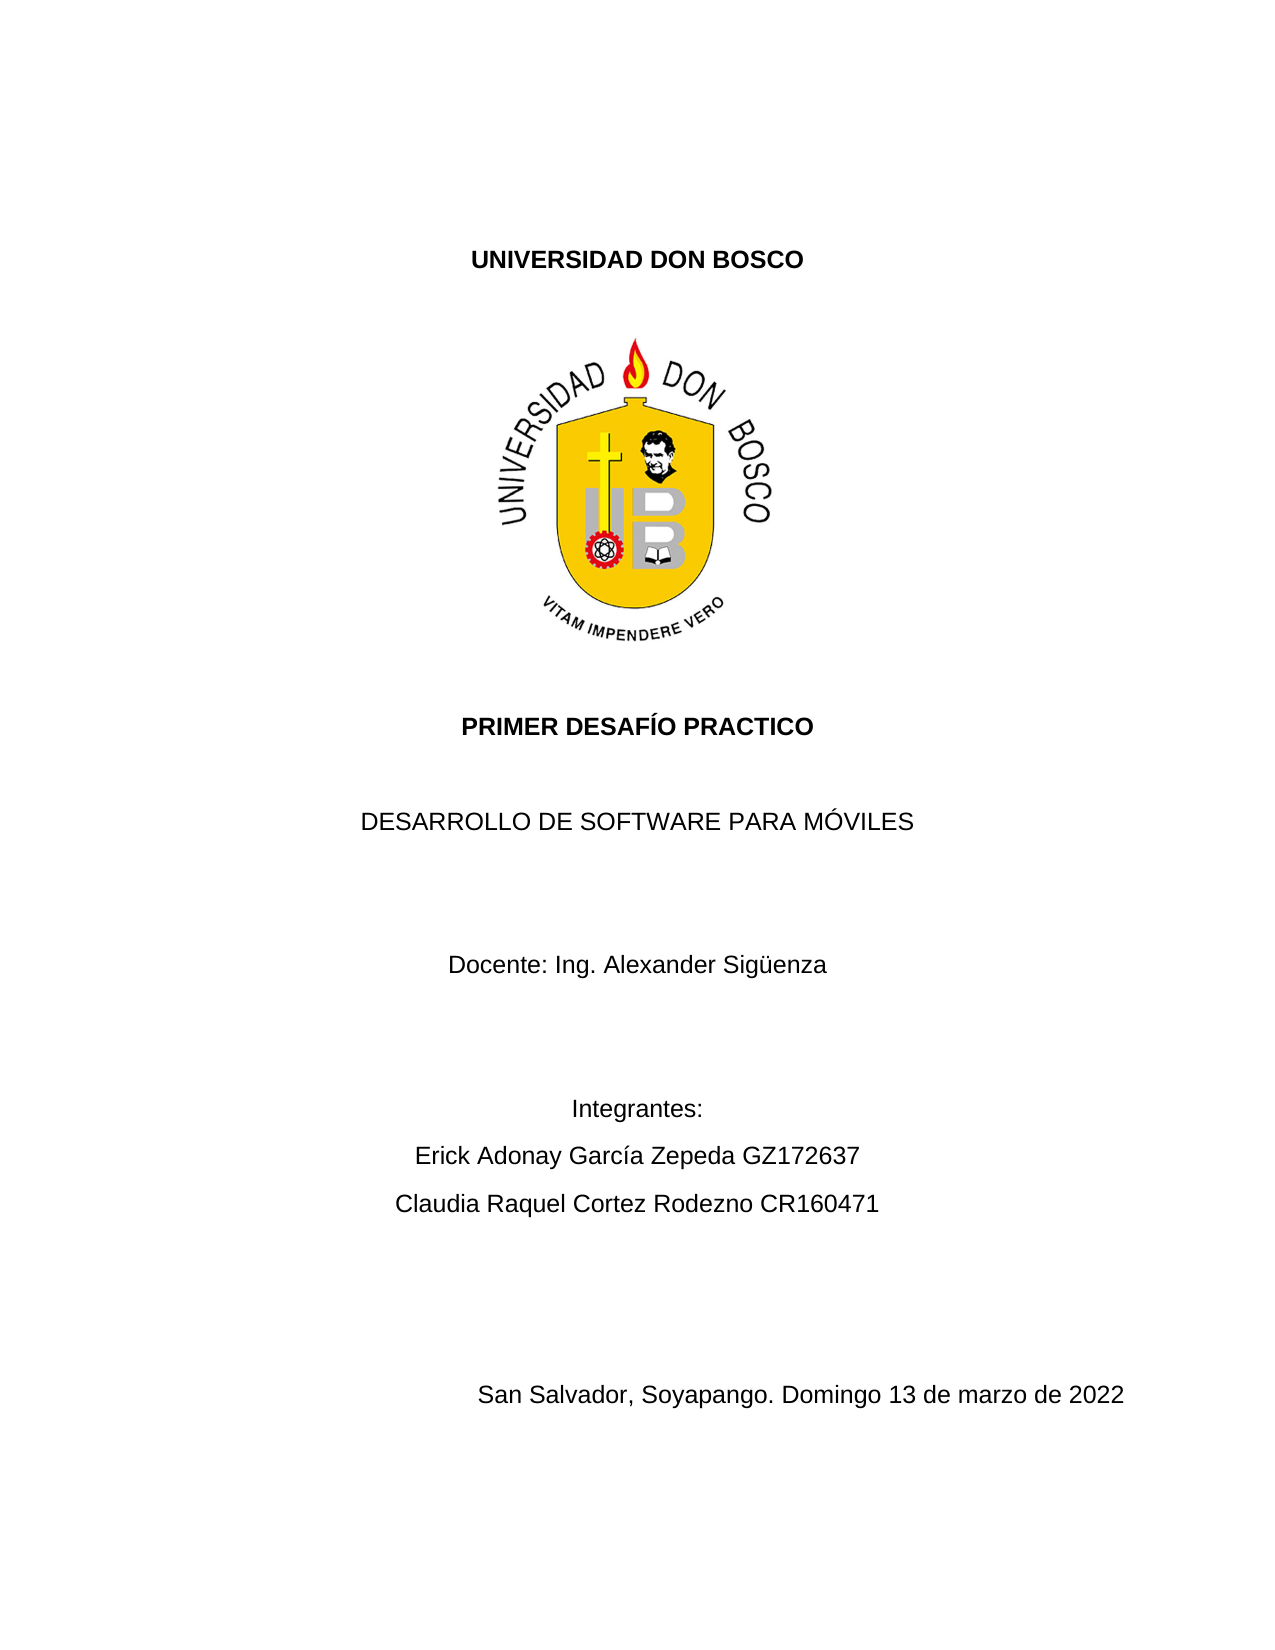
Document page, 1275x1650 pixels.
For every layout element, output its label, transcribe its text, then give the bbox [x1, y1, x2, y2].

text Integrantes: [150, 1094, 1125, 1122]
text Claudia Raquel Cortez Rodezno CR160471 [150, 1189, 1125, 1218]
text UNIVERSIDAD DON BOSCO [150, 245, 1125, 274]
text DESARROLLO DE SOFTWARE PARA MÓVILES [150, 807, 1125, 836]
text Docente: Ing. Alexander Sigüenza [150, 951, 1125, 979]
picture [437, 293, 838, 694]
text PRIMER DESAFÍO PRACTICO [150, 712, 1125, 741]
text Erick Adonay García Zepeda GZ172637 [150, 1141, 1125, 1170]
text San Salvador, Soyapango. Domingo 13 de marzo de 2022 [150, 1380, 1125, 1409]
